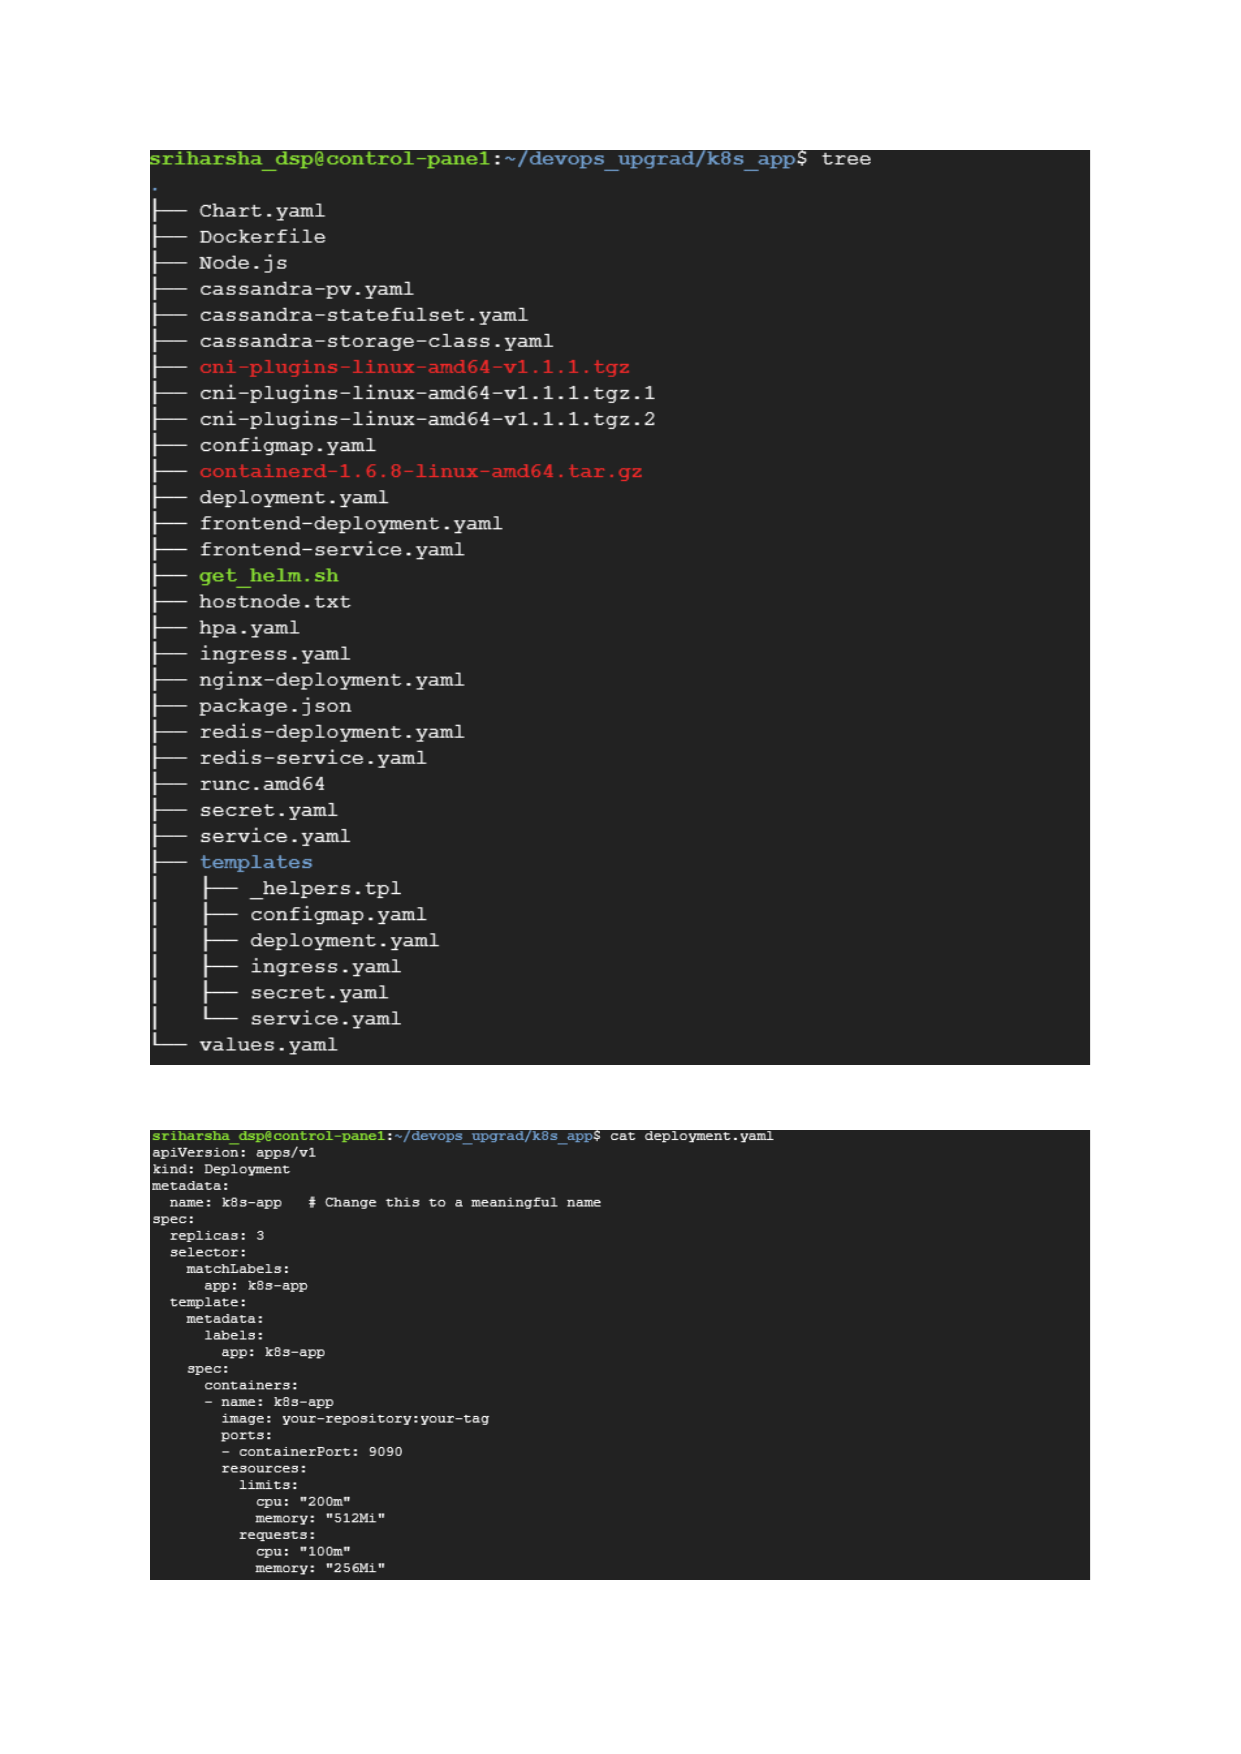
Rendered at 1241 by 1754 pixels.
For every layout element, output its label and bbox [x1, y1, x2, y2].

picture [150, 1130, 1091, 1580]
picture [150, 150, 1091, 1065]
